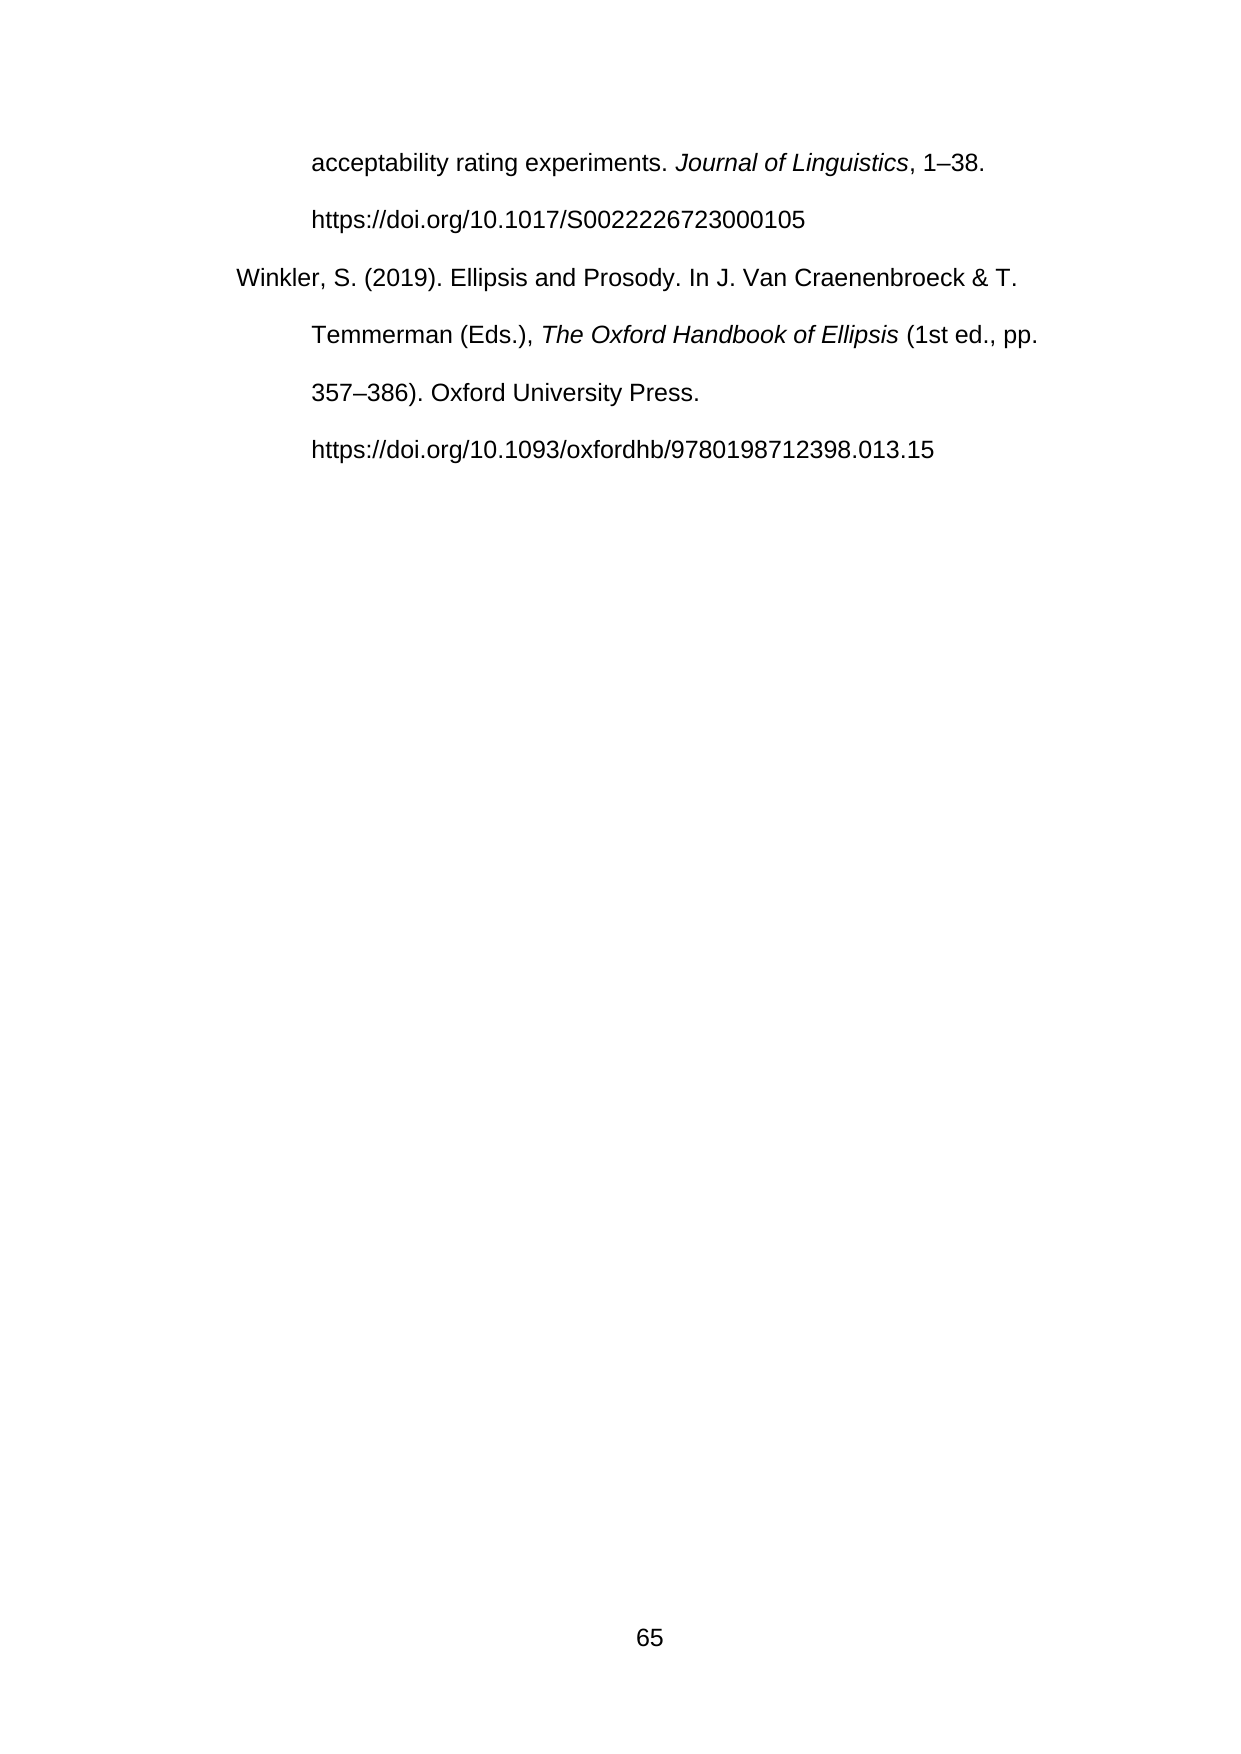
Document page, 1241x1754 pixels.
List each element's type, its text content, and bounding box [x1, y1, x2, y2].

text Winkler, S. (2019). Ellipsis and Prosody. In J. Van Craenenbroeck & T. Temmerman (Eds.), The Oxford Handbook of Ellipsis (1st ed., pp. 357–386). Oxford University Press. https://doi.org/10.1093/oxfordhb/9780198712398.013.15 [236, 263, 1063, 464]
